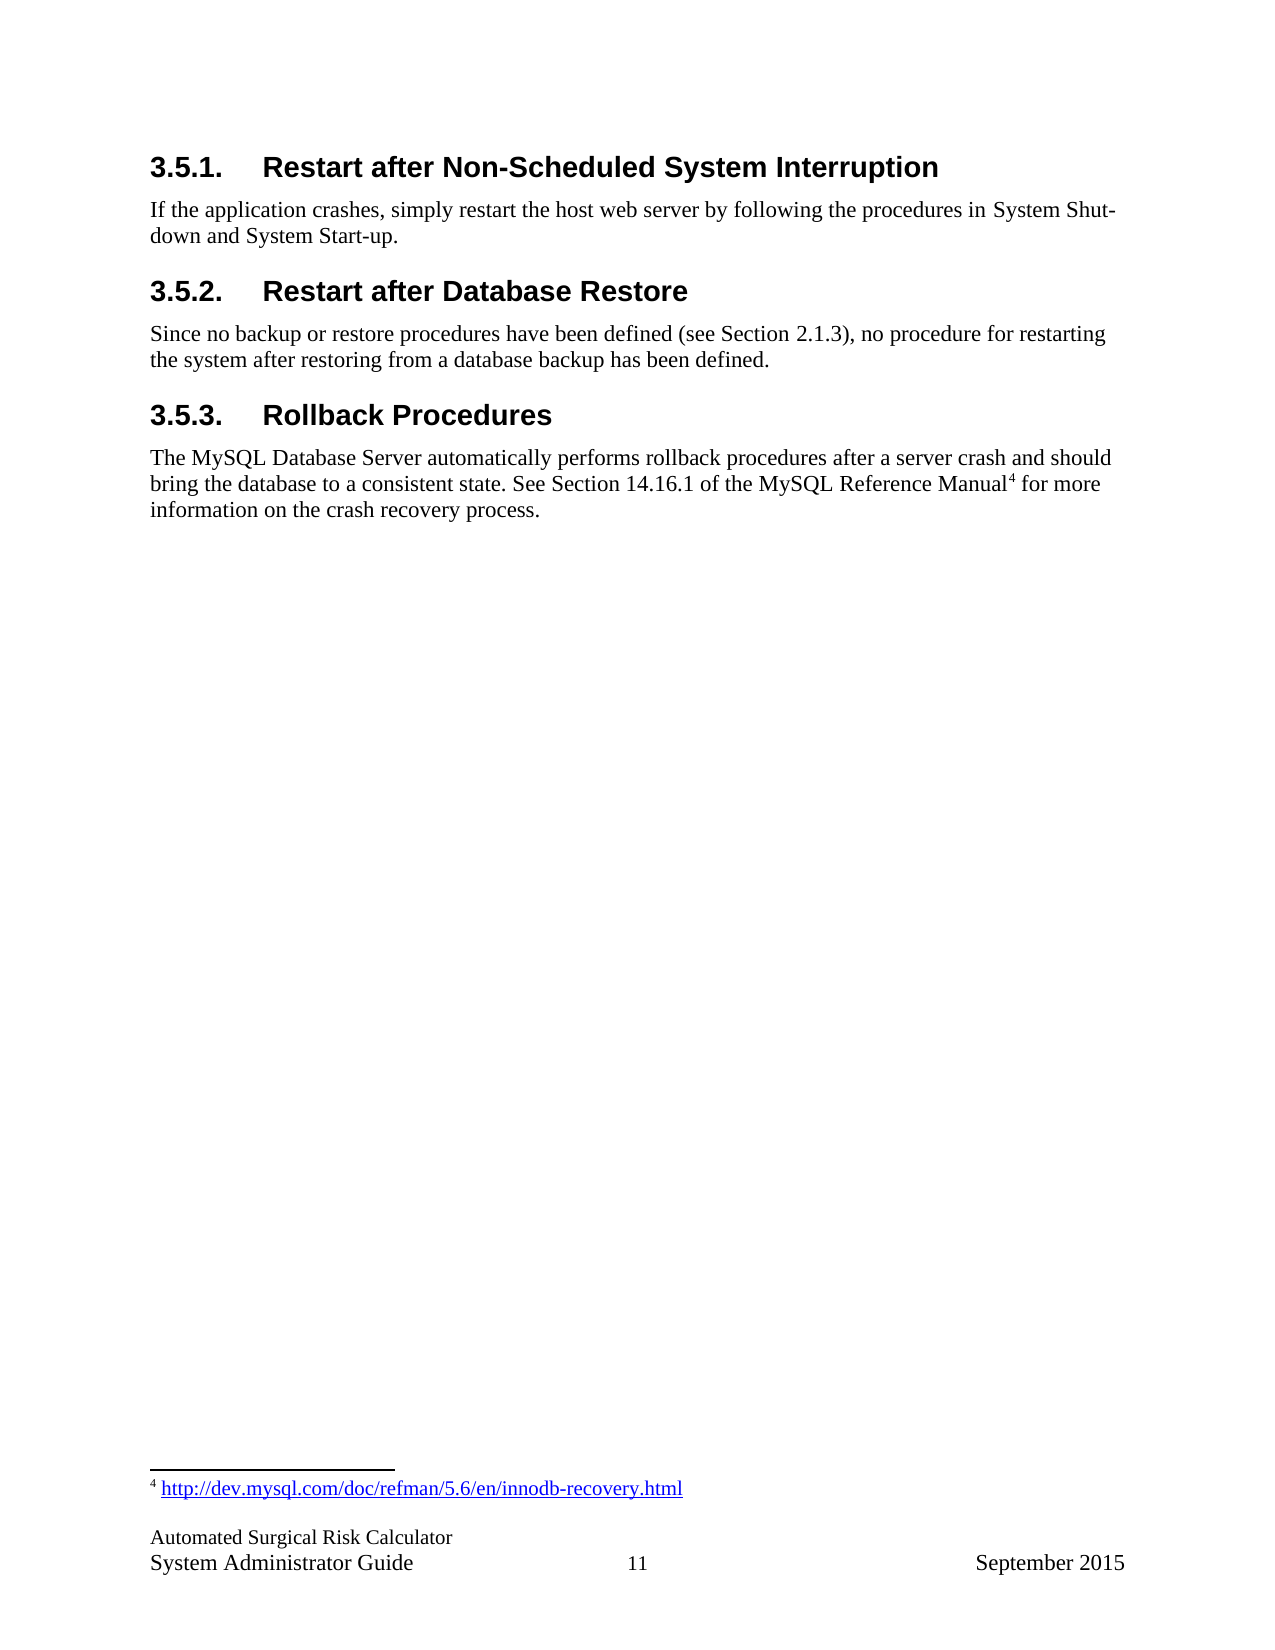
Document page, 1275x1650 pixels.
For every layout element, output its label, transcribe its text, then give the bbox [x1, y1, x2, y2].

subtitle Restart after Database Restore [150, 274, 1125, 307]
text The MySQL Database Server automatically performs rollback procedures after a server crash and should bring the database to a consistent state. See Section 14.16.1 of the MySQL Reference Manual for more information on the crash recovery process. [150, 443, 1125, 523]
text Since no backup or restore procedures have been defined (see Section 2.1.3), no procedure for restarting the system after restoring from a database backup has been defined. [150, 320, 1125, 372]
subtitle Rollback Procedures [150, 397, 1125, 431]
subtitle Restart after Non-Scheduled System Interruption [150, 150, 1125, 183]
text If the application crashes, simply restart the host web server by following the procedures in System Shut-down and System Start-up. [150, 196, 1125, 249]
